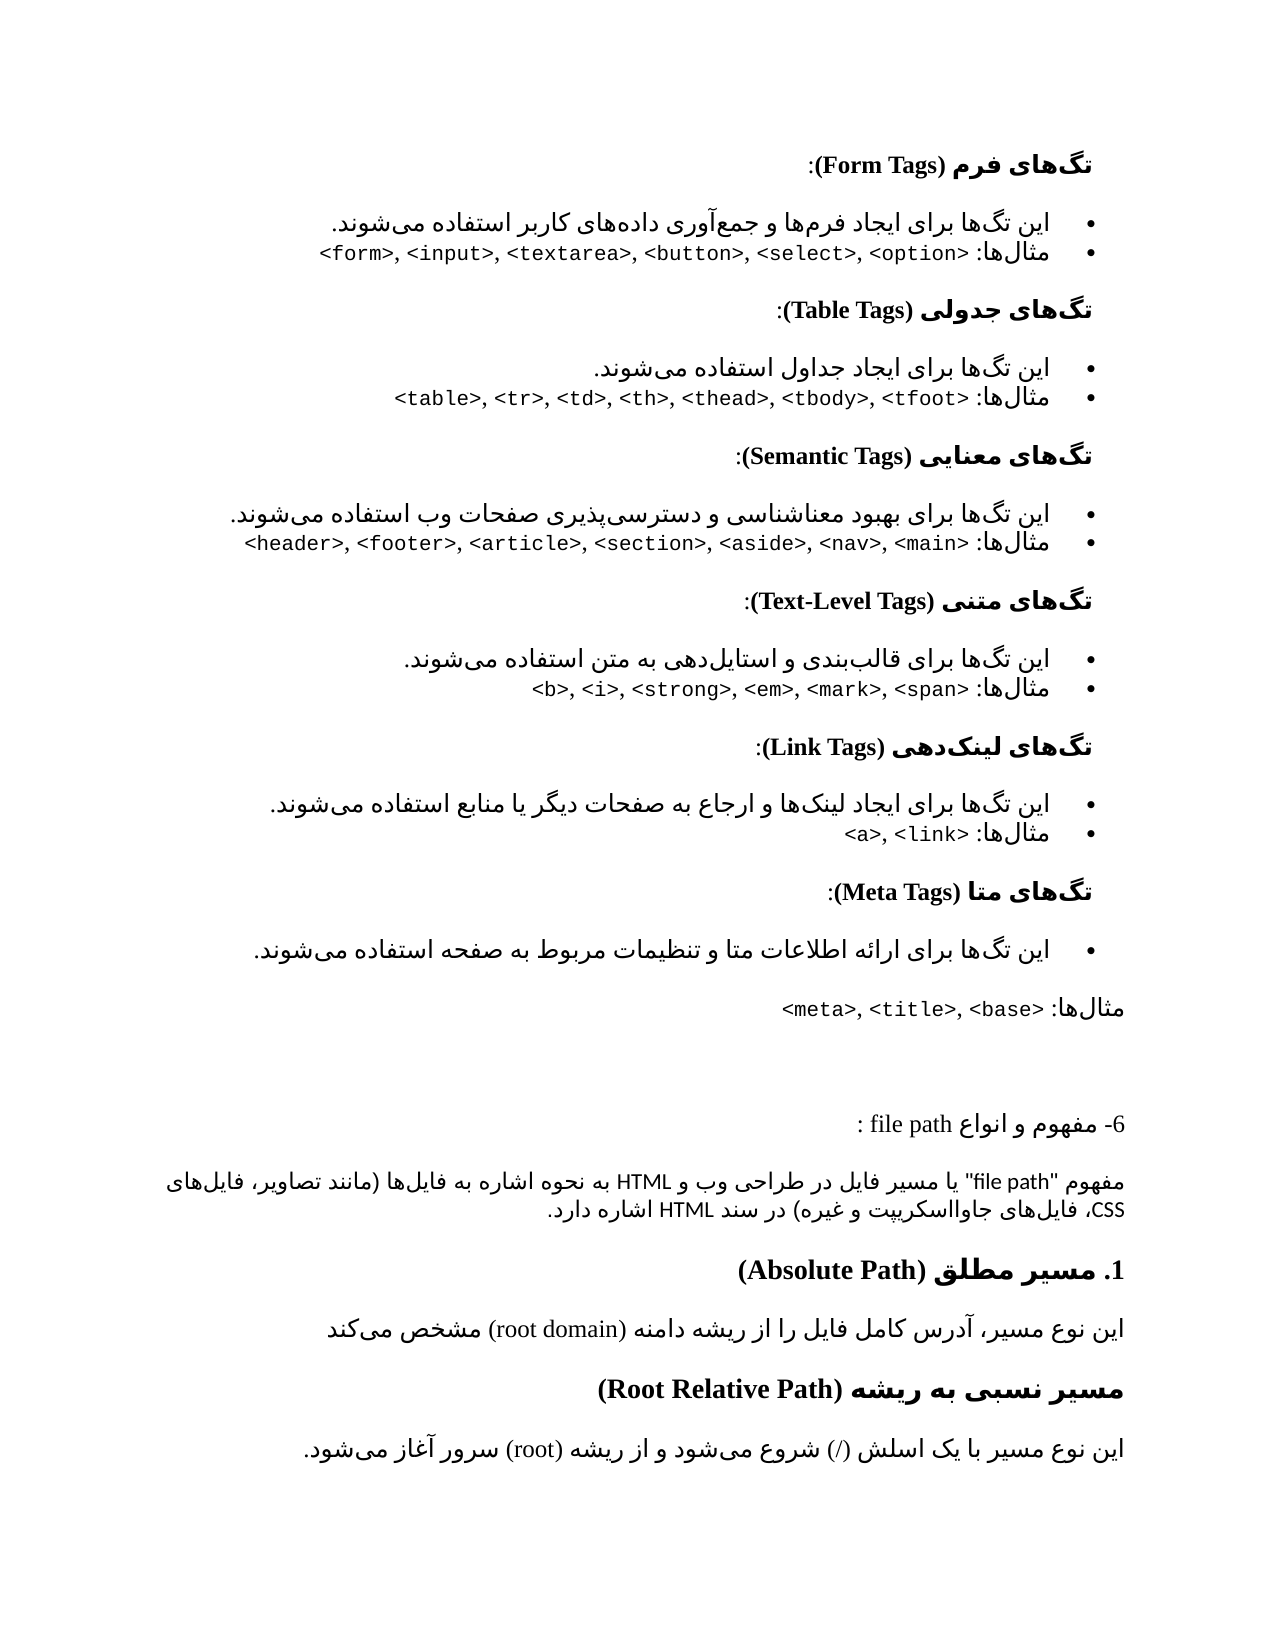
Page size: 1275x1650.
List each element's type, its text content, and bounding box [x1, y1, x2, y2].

list مثال‌ها: <a>, <link> [150, 818, 1087, 848]
list این تگ‌ها برای قالب‌بندی و استایل‌دهی به متن استفاده می‌شوند. [150, 644, 1087, 673]
text  تگ‌های لینک‌دهی (Link Tags): [150, 732, 1125, 760]
text  تگ‌های معنایی (Semantic Tags): [150, 441, 1125, 469]
list مثال‌ها: <header>, <footer>, <article>, <section>, <aside>, <nav>, <main> [150, 527, 1087, 557]
list مثال‌ها: <form>, <input>, <textarea>, <button>, <select>, <option> [150, 237, 1087, 266]
list این تگ‌ها برای ایجاد جداول استفاده می‌شوند. [150, 353, 1087, 382]
text این نوع مسیر، آدرس کامل فایل را از ریشه دامنه (root domain) مشخص می‌کند [150, 1314, 1125, 1343]
list این تگ‌ها برای ارائه اطلاعات متا و تنظیمات مربوط به صفحه استفاده می‌شوند. [150, 935, 1087, 964]
list این تگ‌ها برای بهبود معناشناسی و دسترسی‌پذیری صفحات وب استفاده می‌شوند. [150, 499, 1087, 527]
text  تگ‌های فرم (Form Tags): [150, 150, 1125, 179]
text مفهوم "file path" یا مسیر فایل در طراحی وب و HTML به نحوه اشاره به فایل‌ها (مانند تصاویر، فایل‌های CSS، فایل‌های جاوااسکریپت و غیره) در سند HTML اشاره دارد. [150, 1167, 1125, 1223]
list مثال‌ها: <b>, <i>, <strong>, <em>, <mark>, <span> [150, 673, 1087, 702]
subtitle 1. مسیر مطلق (Absolute Path) [150, 1253, 1125, 1285]
text 6- مفهوم و انواع file path : [150, 1109, 1125, 1138]
text این نوع مسیر با یک اسلش (/) شروع می‌شود و از ریشه (root) سرور آغاز می‌شود. [150, 1434, 1125, 1462]
text  تگ‌های جدولی (Table Tags): [150, 295, 1125, 324]
list این تگ‌ها برای ایجاد لینک‌ها و ارجاع به صفحات دیگر یا منابع استفاده می‌شوند. [150, 789, 1087, 818]
text  تگ‌های متنی (Text-Level Tags): [150, 586, 1125, 615]
list مثال‌ها: <table>, <tr>, <td>, <th>, <thead>, <tbody>, <tfoot> [150, 382, 1087, 412]
subtitle مسیر نسبی به ریشه (Root Relative Path) [150, 1372, 1125, 1404]
text  تگ‌های متا (Meta Tags): [150, 877, 1125, 906]
list این تگ‌ها برای ایجاد فرم‌ها و جمع‌آوری داده‌های کاربر استفاده می‌شوند. [150, 208, 1087, 237]
text مثال‌ها: <meta>, <title>, <base> [150, 993, 1125, 1022]
